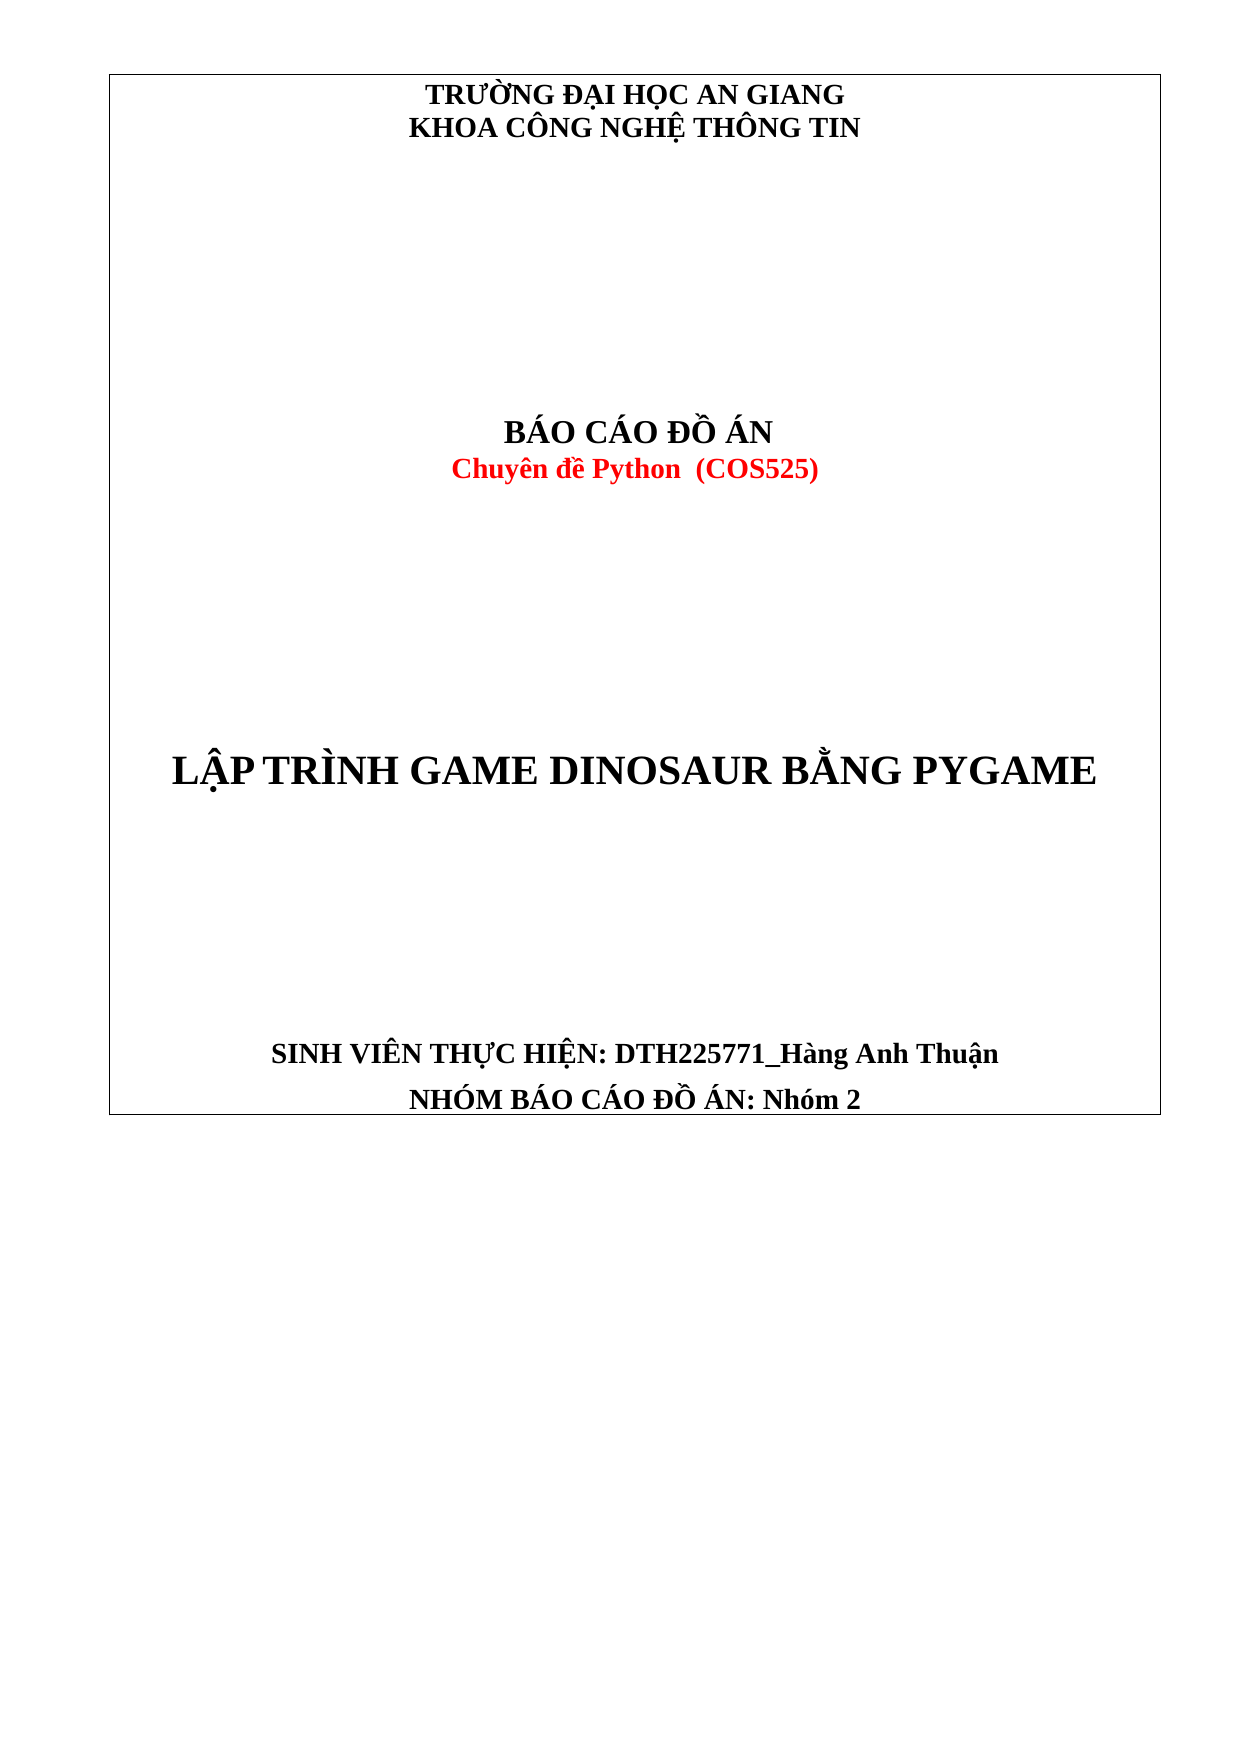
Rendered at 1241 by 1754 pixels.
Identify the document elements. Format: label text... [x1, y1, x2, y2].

text LẬP TRÌNH GAME DINOSAUR BẰNG PYGAME [118, 745, 1152, 793]
text SINH VIÊN THỰC HIỆN: DTH225771_Hàng Anh Thuận [110, 1033, 1160, 1069]
text KHOA CÔNG NGHỆ THÔNG TIN [118, 111, 1152, 144]
text TRƯỜNG ĐẠI HỌC AN GIANG [110, 75, 1160, 111]
text NHÓM BÁO CÁO ĐỒ ÁN: Nhóm 2 [110, 1079, 1160, 1114]
text Chuyên đề Python (COS525) [118, 451, 1152, 484]
text BÁO CÁO ĐỒ ÁN [118, 412, 1152, 451]
